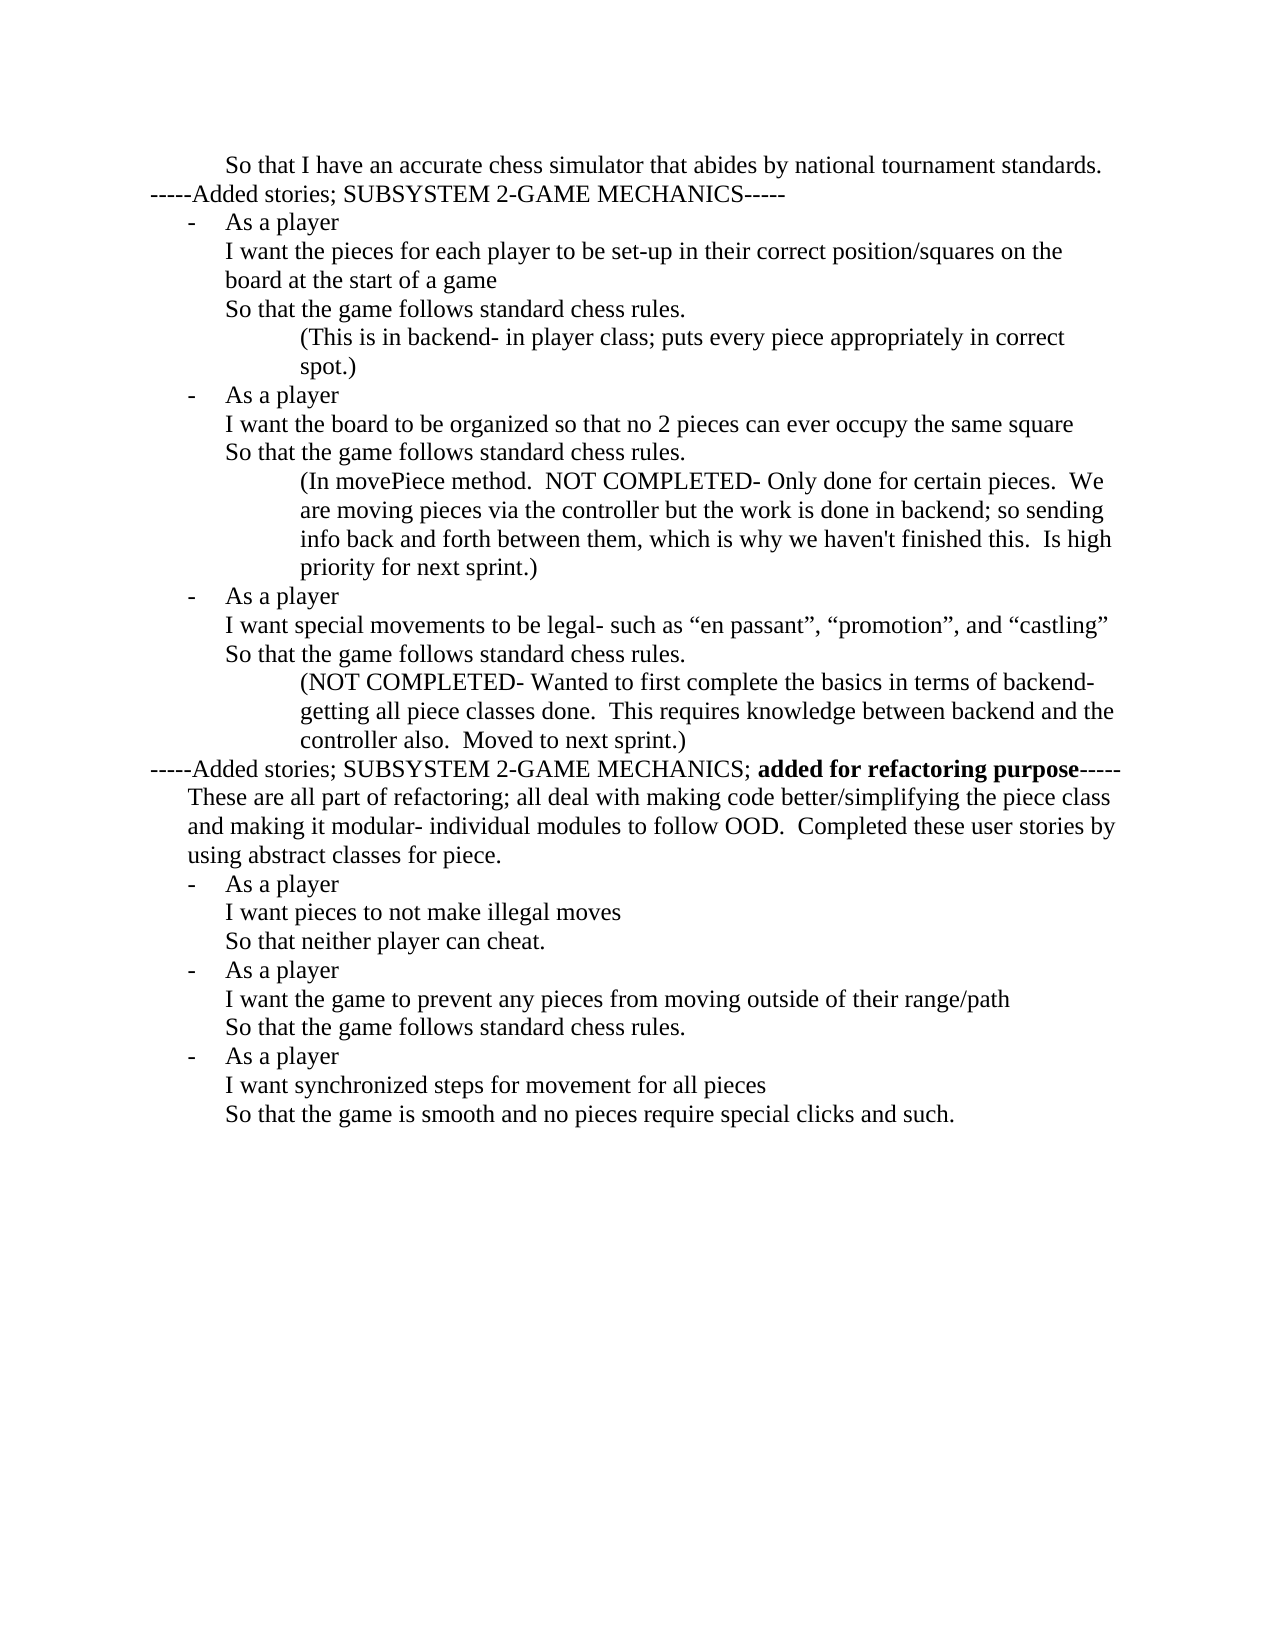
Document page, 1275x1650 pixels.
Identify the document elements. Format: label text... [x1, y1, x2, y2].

text These are all part of refactoring; all deal with making code better/simplifying the piece class and making it modular- individual modules to follow OOD. Completed these user stories by using abstract classes for piece. [187, 782, 1125, 869]
text So that the game follows standard chess rules. [150, 639, 1125, 667]
text -----Added stories; SUBSYSTEM 2-GAME MECHANICS----- [150, 179, 1125, 207]
text So that the game follows standard chess rules. [150, 437, 1125, 466]
list As a player [187, 869, 1125, 897]
list As a player [187, 207, 1125, 236]
text I want special movements to be legal- such as “en passant”, “promotion”, and “castling” [150, 610, 1125, 639]
text I want the pieces for each player to be set-up in their correct position/squares on the board at the start of a game [225, 236, 1125, 294]
list As a player [187, 955, 1125, 984]
text I want pieces to not make illegal moves [150, 897, 1125, 926]
list As a player [187, 380, 1125, 409]
text So that the game is smooth and no pieces require special clicks and such. [150, 1099, 1125, 1127]
text I want the board to be organized so that no 2 pieces can ever occupy the same square [150, 409, 1125, 437]
text -----Added stories; SUBSYSTEM 2-GAME MECHANICS; added for refactoring purpose----- [150, 754, 1125, 782]
text So that the game follows standard chess rules. [150, 1012, 1125, 1041]
text So that the game follows standard chess rules. [150, 294, 1125, 322]
text I want synchronized steps for movement for all pieces [150, 1070, 1125, 1099]
text So that I have an accurate chess simulator that abides by national tournament standards. [150, 150, 1125, 179]
text I want the game to prevent any pieces from moving outside of their range/path [150, 984, 1125, 1012]
list As a player [187, 581, 1125, 610]
list As a player [187, 1041, 1125, 1070]
text (In movePiece method. NOT COMPLETED- Only done for certain pieces. We are moving pieces via the controller but the work is done in backend; so sending info back and forth between them, which is why we haven't finished this. Is high priority for next sprint.) [300, 466, 1125, 581]
text So that neither player can cheat. [150, 926, 1125, 955]
text (NOT COMPLETED- Wanted to first complete the basics in terms of backend- getting all piece classes done. This requires knowledge between backend and the controller also. Moved to next sprint.) [300, 667, 1125, 754]
text (This is in backend- in player class; puts every piece appropriately in correct spot.) [300, 322, 1125, 380]
